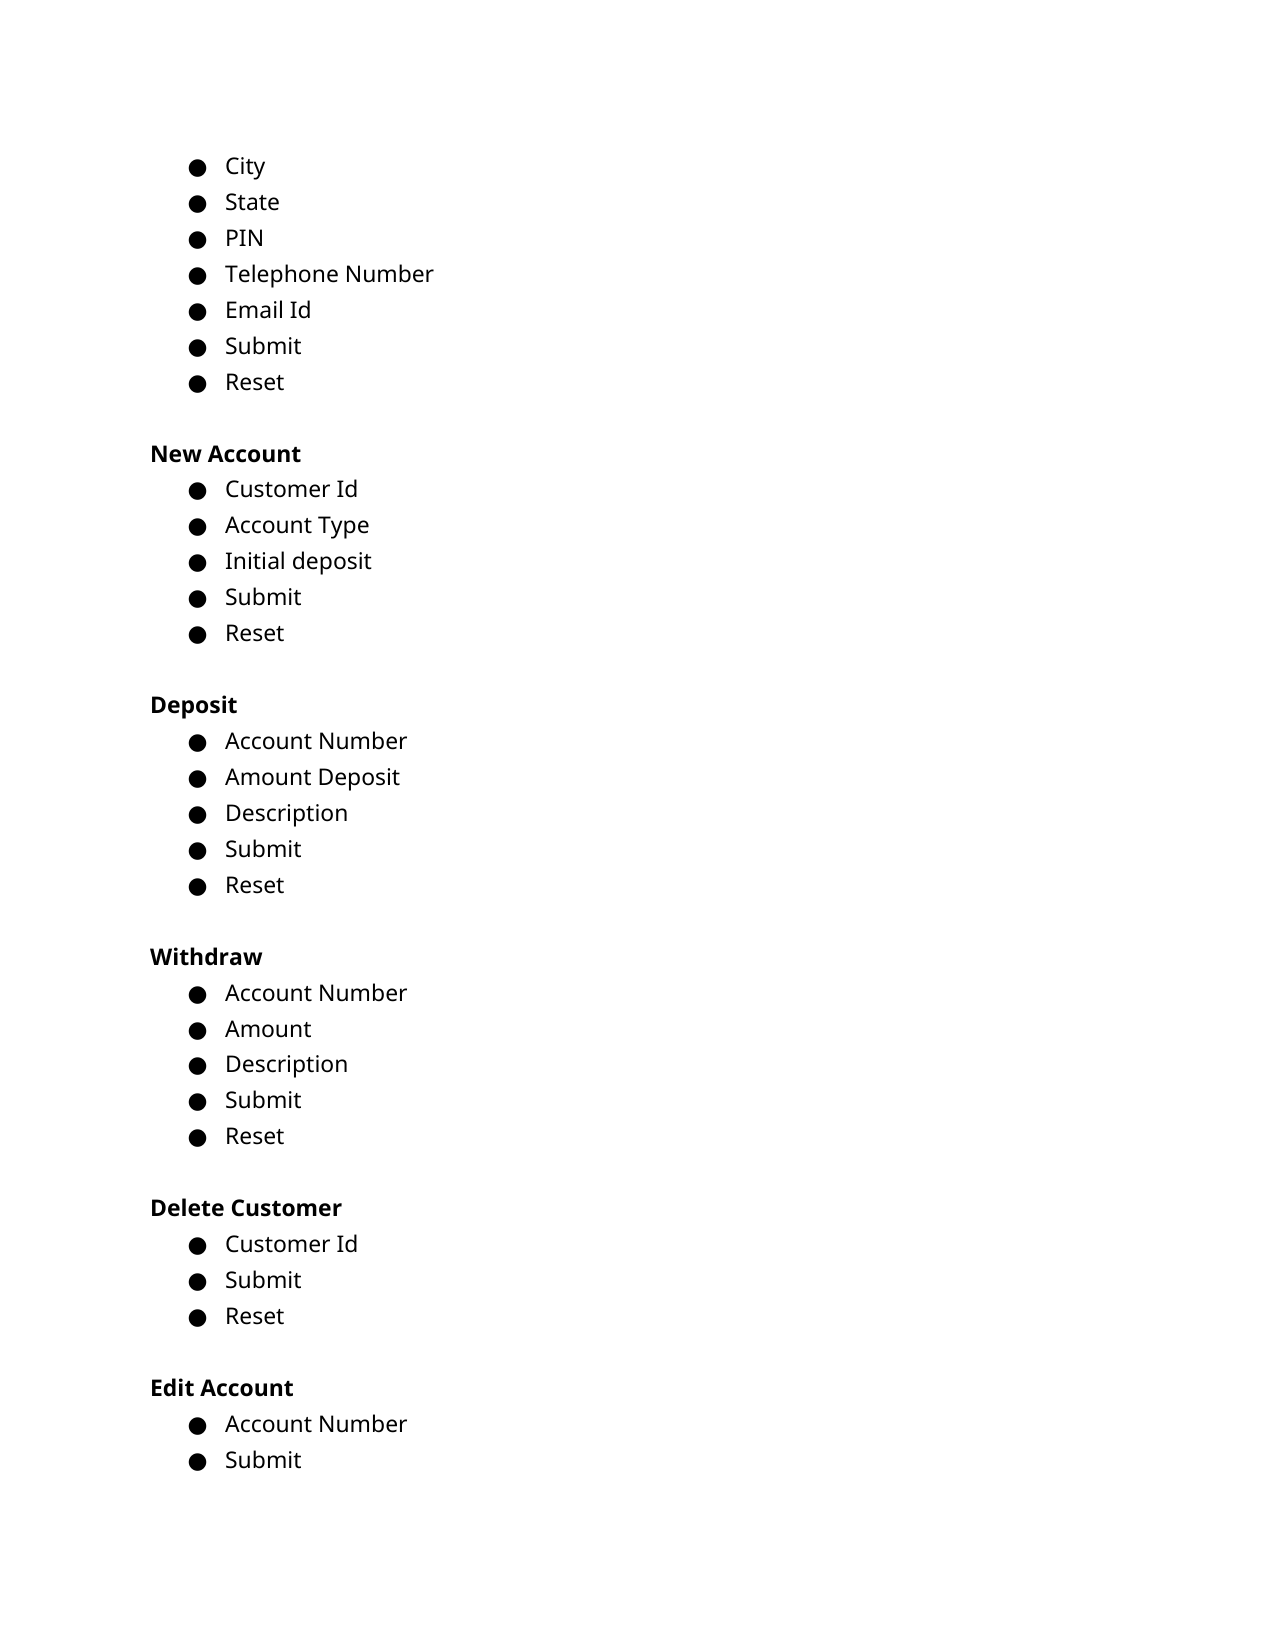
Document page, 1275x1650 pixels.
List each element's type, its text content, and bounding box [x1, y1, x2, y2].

list Initial deposit [187, 545, 1125, 577]
list City [187, 150, 1125, 181]
list Customer Id [187, 473, 1125, 505]
list Customer Id [187, 1228, 1125, 1259]
list Reset [187, 617, 1125, 648]
list Description [187, 797, 1125, 828]
list Submit [187, 833, 1125, 864]
list Account Number [187, 725, 1125, 756]
text New Account [150, 437, 1125, 469]
list Submit [187, 1084, 1125, 1116]
list Reset [187, 366, 1125, 397]
text Delete Customer [150, 1192, 1125, 1223]
list Email Id [187, 294, 1125, 325]
list Submit [187, 1444, 1125, 1475]
list Reset [187, 1120, 1125, 1152]
list Reset [187, 1300, 1125, 1331]
list Amount Deposit [187, 761, 1125, 792]
list Account Type [187, 509, 1125, 541]
list Account Number [187, 977, 1125, 1008]
list Account Number [187, 1408, 1125, 1439]
list Telephone Number [187, 258, 1125, 289]
list Reset [187, 869, 1125, 900]
list Description [187, 1048, 1125, 1080]
list Submit [187, 1264, 1125, 1295]
list Submit [187, 581, 1125, 612]
text Edit Account [150, 1372, 1125, 1403]
list Amount [187, 1012, 1125, 1044]
list PIN [187, 222, 1125, 253]
text Deposit [150, 689, 1125, 720]
list Submit [187, 330, 1125, 361]
list State [187, 186, 1125, 217]
text Withdraw [150, 941, 1125, 972]
